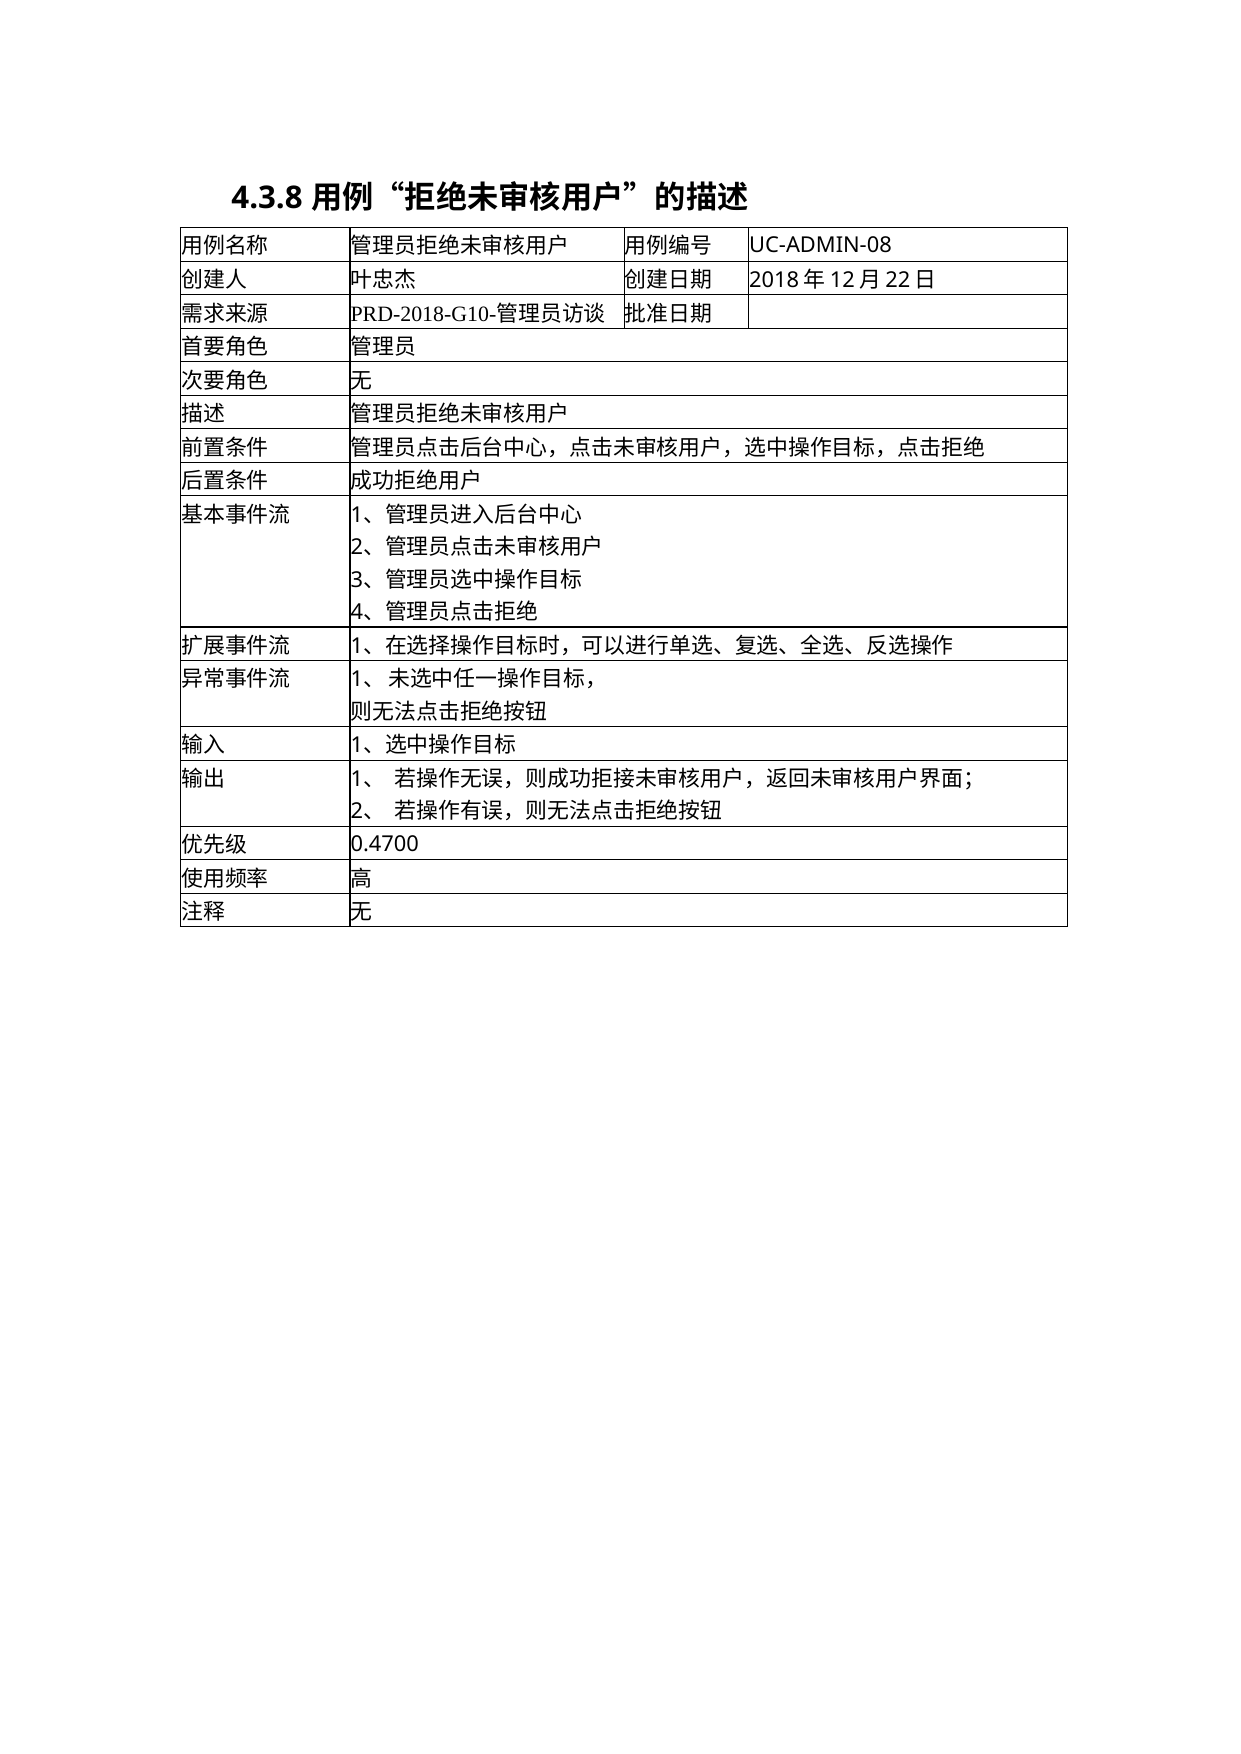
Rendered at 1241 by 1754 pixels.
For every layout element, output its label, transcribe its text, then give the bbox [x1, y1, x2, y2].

table_cell 无 [351, 362, 1067, 395]
subtitle 4.3.8 用例“拒绝未审核用户”的描述 [187, 162, 1053, 227]
table_cell 1、管理员进入后台中心 2、管理员点击未审核用户 3、管理员选中操作目标 4、管理员点击拒绝 [351, 496, 1067, 626]
table_cell 输出 [181, 761, 349, 826]
table_cell 无 [351, 894, 1067, 926]
table_cell 2018年12月22日 [749, 262, 1067, 294]
table_cell 创建日期 [625, 262, 748, 294]
table_cell 首要角色 [181, 329, 349, 361]
table_cell 高 [351, 860, 1067, 893]
table_cell 1、在选择操作目标时，可以进行单选、复选、全选、反选操作 [351, 628, 1067, 660]
table_cell 创建人 [181, 262, 349, 294]
table_cell 管理员点击后台中心，点击未审核用户，选中操作目标，点击拒绝 [351, 429, 1067, 462]
table_cell 1、选中操作目标 [351, 727, 1067, 759]
table_header 用例编号 [625, 228, 748, 261]
table_cell 异常事件流 [181, 661, 349, 726]
table_cell 若操作无误，则成功拒接未审核用户，返回未审核用户界面； 若操作有误，则无法点击拒绝按钮 [351, 761, 1067, 826]
table_cell 扩展事件流 [181, 628, 349, 660]
table_header 用例名称 [181, 228, 349, 261]
table_cell 未选中任一操作目标， 则无法点击拒绝按钮 [351, 661, 1067, 726]
table_cell 管理员 [351, 329, 1067, 361]
table_cell 批准日期 [625, 295, 748, 328]
table_header UC-ADMIN-08 [749, 228, 1067, 261]
table_cell 管理员拒绝未审核用户 [351, 396, 1067, 428]
table_cell 基本事件流 [181, 496, 349, 626]
table_cell 0.4700 [351, 827, 1067, 859]
table_cell 注释 [181, 894, 349, 926]
table_cell 需求来源 [181, 295, 349, 328]
table_cell 叶忠杰 [351, 262, 624, 294]
table_header 管理员拒绝未审核用户 [351, 228, 624, 261]
table_cell 优先级 [181, 827, 349, 859]
table_cell [749, 295, 1067, 328]
table_cell 前置条件 [181, 429, 349, 462]
table_cell 描述 [181, 396, 349, 428]
table_cell 次要角色 [181, 362, 349, 395]
table_cell 使用频率 [181, 860, 349, 893]
table_cell 后置条件 [181, 463, 349, 495]
table_cell PRD-2018-G10-管理员访谈 [351, 295, 624, 328]
table_cell 输入 [181, 727, 349, 759]
table_cell 成功拒绝用户 [351, 463, 1067, 495]
